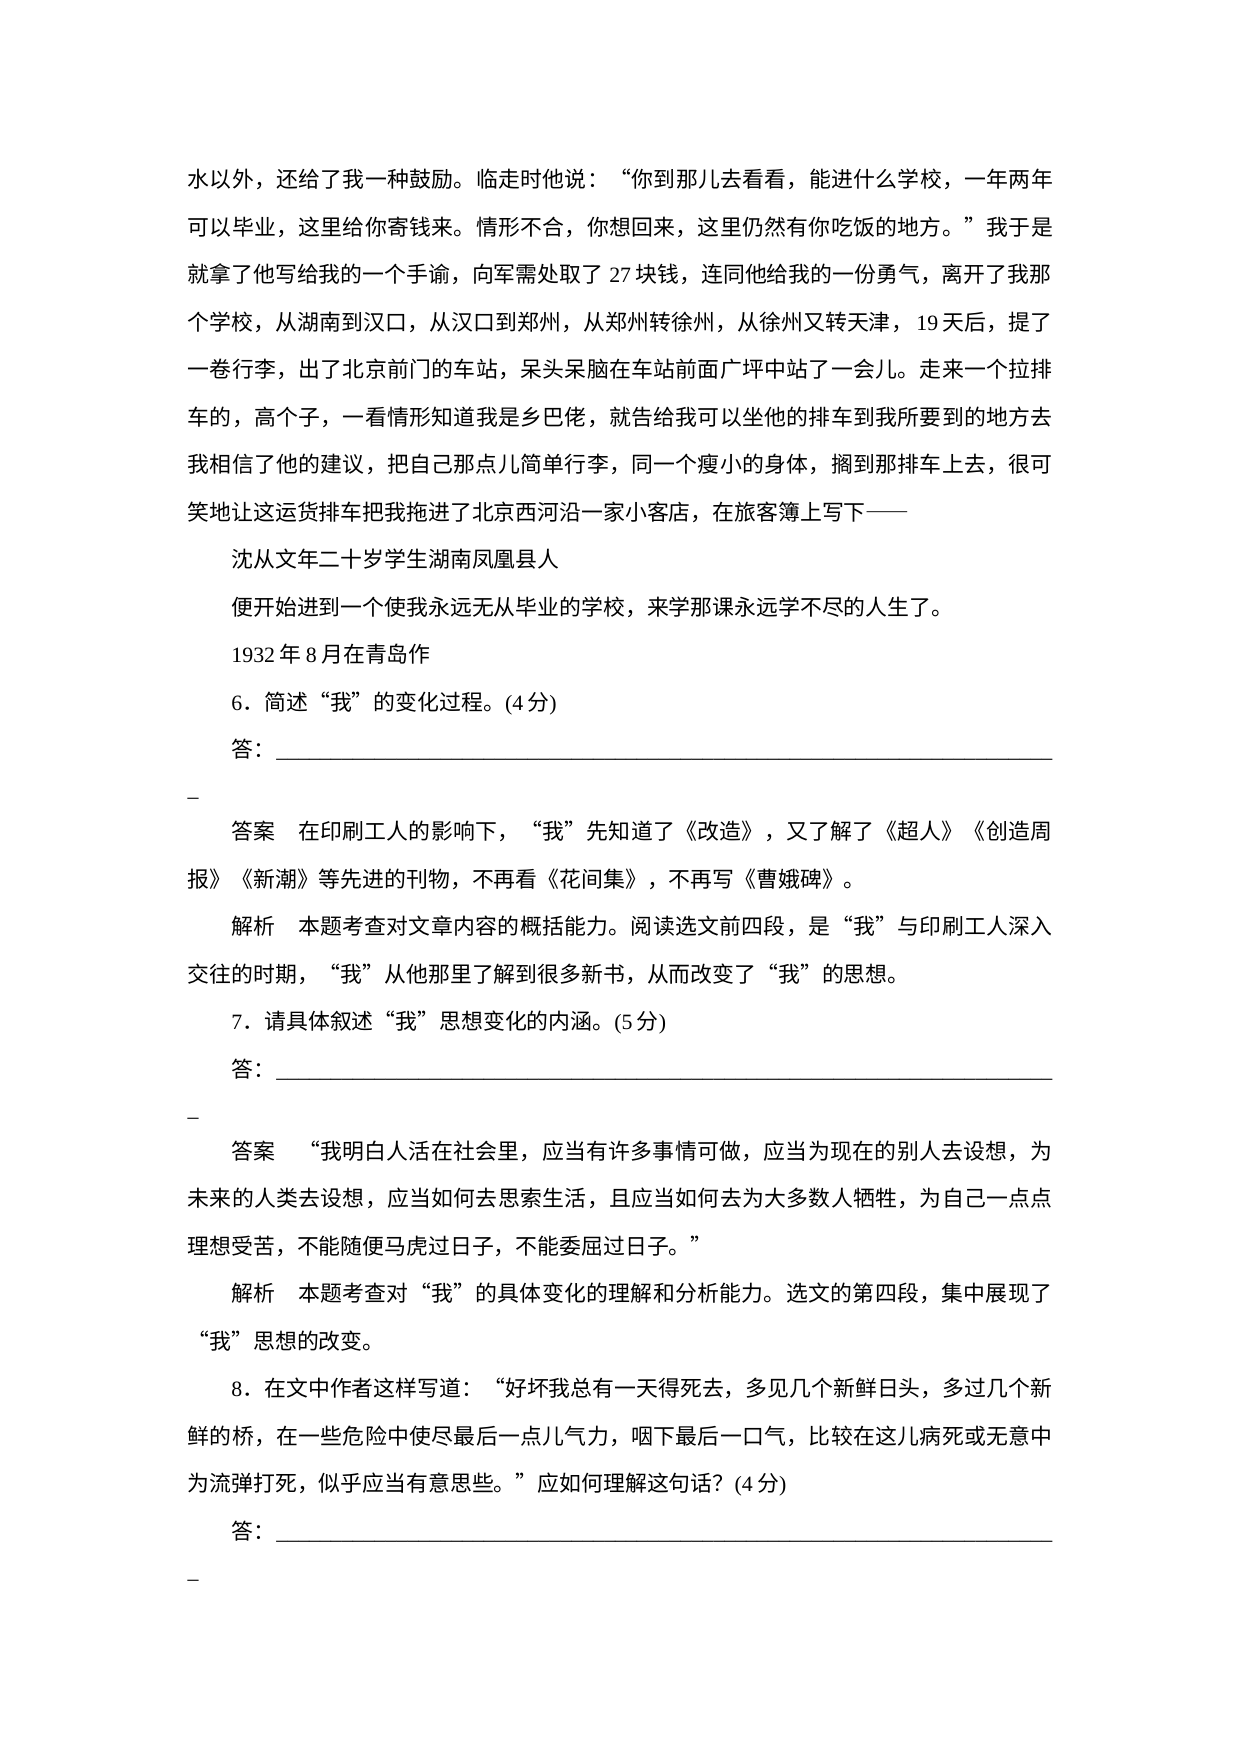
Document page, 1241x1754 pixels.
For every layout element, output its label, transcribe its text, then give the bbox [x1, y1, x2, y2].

text 8．在文中作者这样写道：“好坏我总有一天得死去，多见几个新鲜日头，多过几个新鲜的桥，在一些危险中使尽最后一点儿气力，咽下最后一口气，比较在这儿病死或无意中为流弹打死，似乎应当有意思些。”应如何理解这句话？(4分) [187, 1371, 1053, 1498]
text 答：________________________________________________________________________ [187, 1514, 1053, 1583]
text 6．简述“我”的变化过程。(4分) [187, 684, 1053, 716]
text 便开始进到一个使我永远无从毕业的学校，来学那课永远学不尽的人生了。 [187, 589, 1053, 621]
text 答案 “我明白人活在社会里，应当有许多事情可做，应当为现在的别人去设想，为未来的人类去设想，应当如何去思索生活，且应当如何去为大多数人牺牲，为自己一点点理想受苦，不能随便马虎过日子，不能委屈过日子。” [187, 1134, 1053, 1260]
text 沈从文年二十岁学生湖南凤凰县人 [187, 542, 1053, 574]
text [187, 162, 1053, 526]
text 答：________________________________________________________________________ [187, 1052, 1053, 1121]
text 解析 本题考查对文章内容的概括能力。阅读选文前四段，是“我”与印刷工人深入交往的时期，“我”从他那里了解到很多新书，从而改变了“我”的思想。 [187, 909, 1053, 988]
text 答：________________________________________________________________________ [187, 732, 1053, 801]
text 1932年8月在青岛作 [187, 637, 1053, 669]
text 答案 在印刷工人的影响下，“我”先知道了《改造》，又了解了《超人》《创造周报》《新潮》等先进的刊物，不再看《花间集》，不再写《曹娥碑》。 [187, 814, 1053, 893]
text 解析 本题考查对“我”的具体变化的理解和分析能力。选文的第四段，集中展现了“我”思想的改变。 [187, 1276, 1053, 1355]
text 7．请具体叙述“我”思想变化的内涵。(5分) [187, 1004, 1053, 1036]
